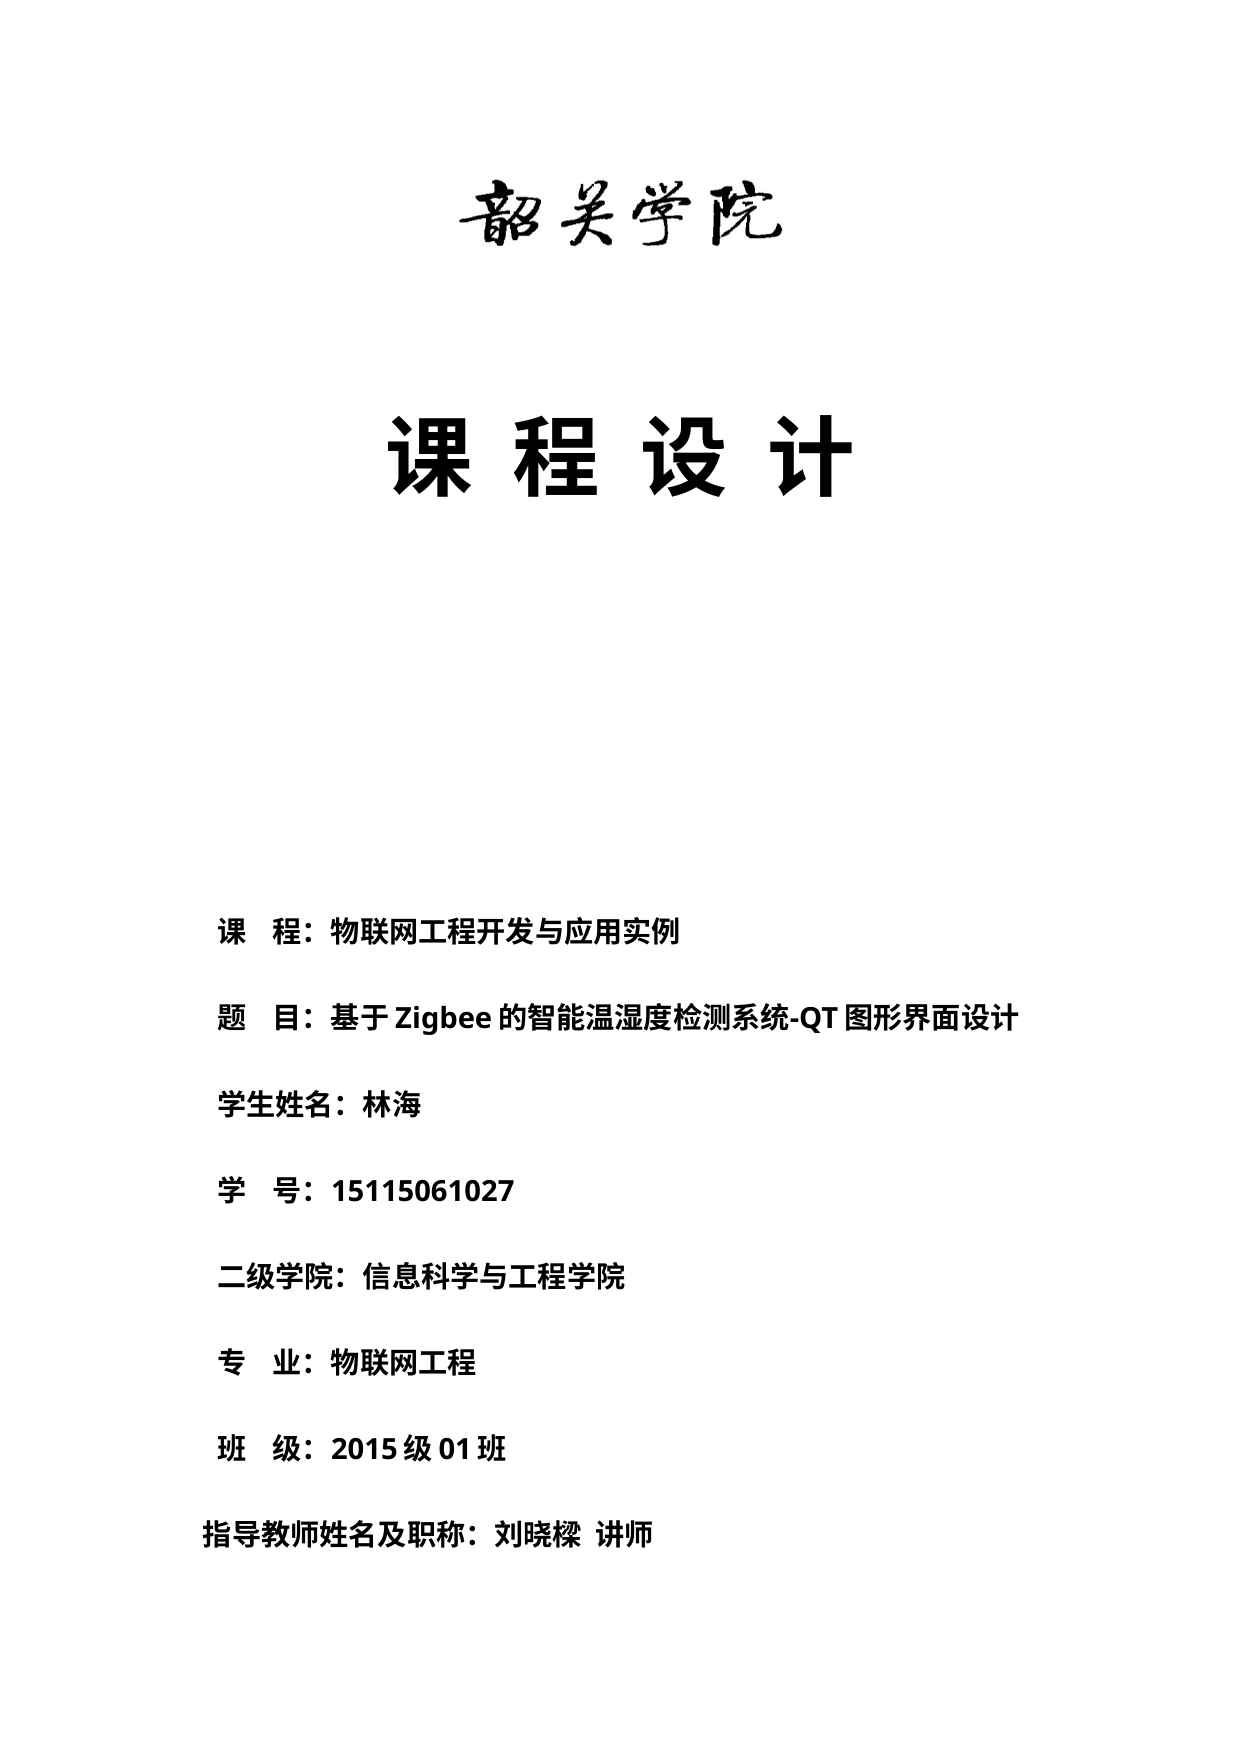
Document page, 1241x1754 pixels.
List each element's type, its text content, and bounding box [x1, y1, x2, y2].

text 指导教师姓名及职称：刘晓樑 讲师 [187, 1500, 1053, 1565]
text 课 程：物联网工程开发与应用实例 [187, 897, 1053, 962]
text 题 目：基于Zigbee的智能温湿度检测系统-QT图形界面设计 [187, 983, 1053, 1048]
text 课 程 设 计 [187, 387, 1053, 517]
text 学生姓名：林海 [187, 1070, 1053, 1135]
picture [449, 162, 791, 264]
text 专 业：物联网工程 [187, 1328, 1053, 1393]
text 二级学院：信息科学与工程学院 [187, 1242, 1053, 1307]
text 班 级：2015级01班 [187, 1414, 1053, 1479]
text 学 号：15115061027 [187, 1156, 1053, 1221]
